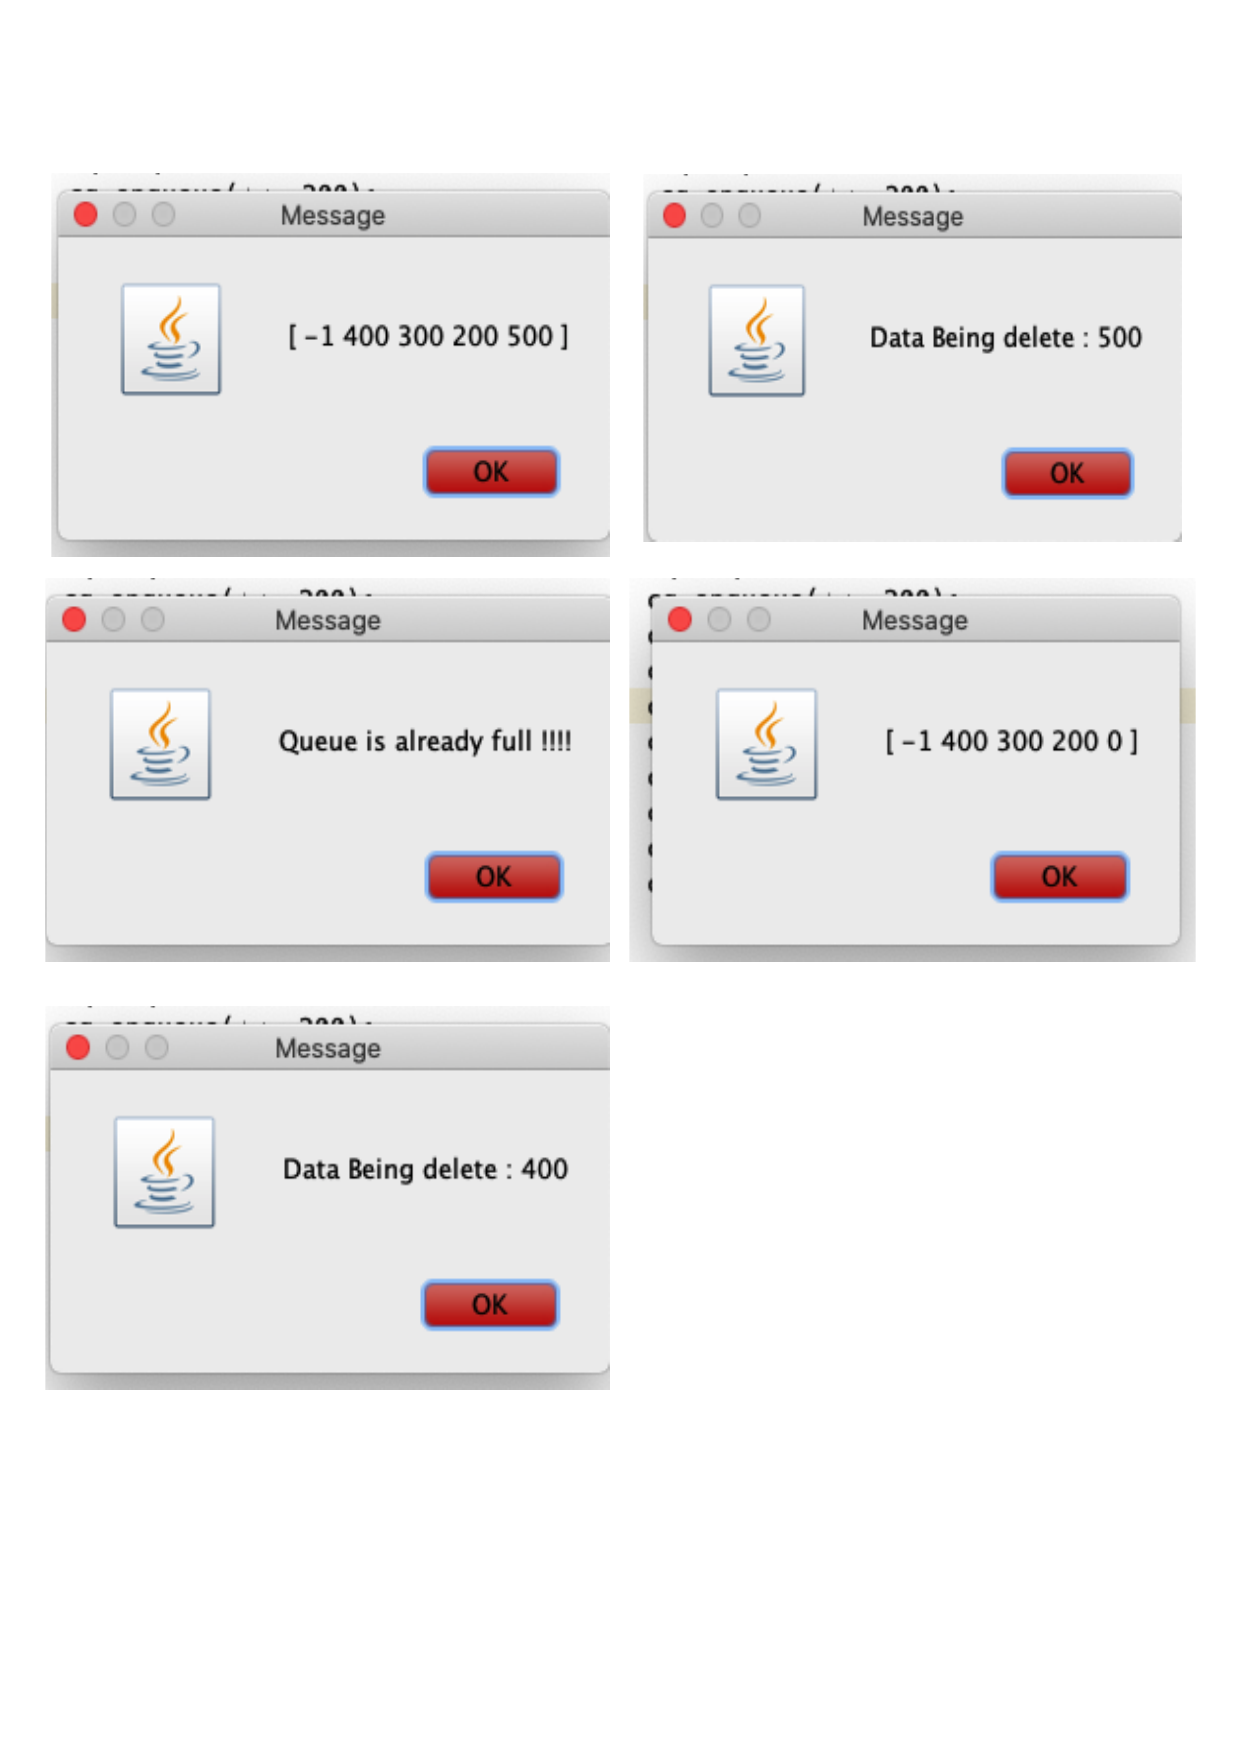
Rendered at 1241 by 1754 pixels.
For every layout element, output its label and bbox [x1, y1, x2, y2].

picture [45, 578, 610, 962]
picture [643, 174, 1182, 542]
picture [629, 578, 1196, 962]
picture [45, 1006, 610, 1390]
picture [51, 173, 610, 557]
